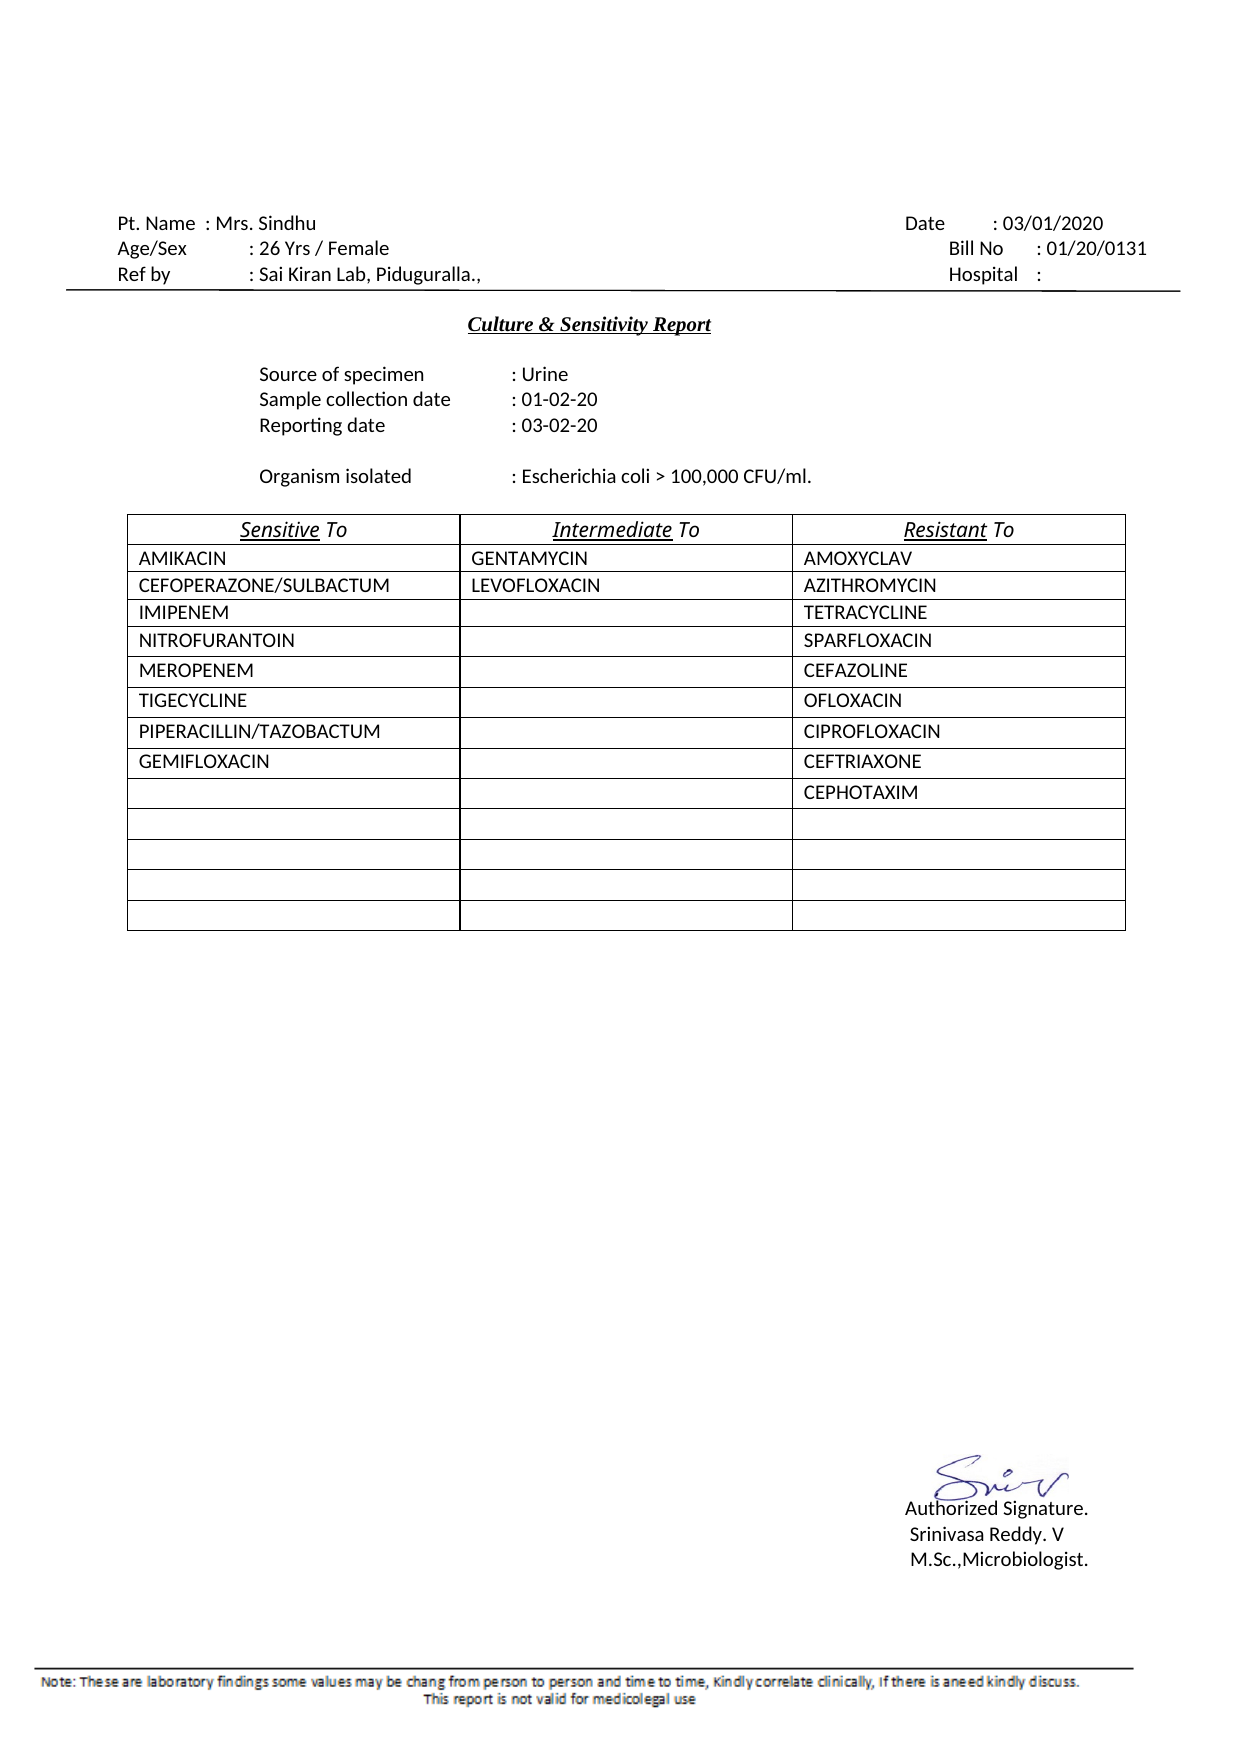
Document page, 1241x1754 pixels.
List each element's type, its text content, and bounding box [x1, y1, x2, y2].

table_cell [793, 809, 1125, 839]
table_cell LEVOFLOXACIN [461, 572, 792, 598]
table_cell CEFOPERAZONE/SULBACTUM [128, 572, 459, 598]
table_cell [461, 657, 792, 687]
table_cell [461, 749, 792, 778]
table_cell CEPHOTAXIM [793, 779, 1125, 808]
table_cell [128, 901, 459, 930]
text Srinivasa Reddy. V [861, 1521, 1210, 1546]
table_cell [793, 840, 1125, 869]
table_cell [461, 627, 792, 656]
text Pt. Name : Mrs. Sindhu Date : 03/01/2020 [74, 210, 1210, 235]
text Authorized Signature. [905, 1495, 1210, 1521]
text Sample collection date : 01-02-20 [259, 387, 1210, 412]
text Culture & Sensitivity Report [424, 312, 1210, 336]
table_cell [128, 779, 459, 808]
text Ref by : Sai Kiran Lab, Piduguralla., Hospital : [74, 261, 1210, 286]
table_cell OFLOXACIN [793, 688, 1125, 717]
table_cell [461, 840, 792, 869]
table_cell [793, 870, 1125, 899]
table_cell CEFTRIAXONE [793, 749, 1125, 778]
table_cell TIGECYCLINE [128, 688, 459, 717]
table_cell [793, 901, 1125, 930]
table_cell [461, 901, 792, 930]
table_cell GEMIFLOXACIN [128, 749, 459, 778]
table_cell [461, 809, 792, 839]
table_cell [128, 809, 459, 839]
table_cell PIPERACILLIN/TAZOBACTUM [128, 718, 459, 747]
table_cell CIPROFLOXACIN [793, 718, 1125, 747]
table_cell SPARFLOXACIN [793, 627, 1125, 656]
table_header Resistant To [793, 515, 1125, 544]
text M.Sc.,Microbiologist. [861, 1546, 1210, 1572]
table_cell [461, 779, 792, 808]
table_cell [461, 718, 792, 747]
table_cell NITROFURANTOIN [128, 627, 459, 656]
picture [931, 1454, 1069, 1495]
text Age/Sex : 26 Yrs / Female Bill No : 01/20/0131 [74, 235, 1210, 261]
text Source of specimen : Urine [259, 361, 1210, 387]
table_cell [128, 840, 459, 869]
table_cell CEFAZOLINE [793, 657, 1125, 687]
table_cell AMOXYCLAV [793, 545, 1125, 571]
table_cell [128, 870, 459, 899]
table_cell [461, 870, 792, 899]
table_cell [461, 688, 792, 717]
table_cell TETRACYCLINE [793, 600, 1125, 626]
table_cell AZITHROMYCIN [793, 572, 1125, 598]
table_cell GENTAMYCIN [461, 545, 792, 571]
table_cell IMIPENEM [128, 600, 459, 626]
table_header Intermediate To [461, 515, 792, 544]
table_header Sensitive To [128, 515, 459, 544]
text Reporting date : 03-02-20 [259, 412, 1210, 437]
picture [30, 1665, 1137, 1709]
table_cell [461, 600, 792, 626]
table_cell AMIKACIN [128, 545, 459, 571]
text Organism isolated : Escherichia coli > 100,000 CFU/ml. [259, 463, 1210, 488]
table_cell MEROPENEM [128, 657, 459, 687]
